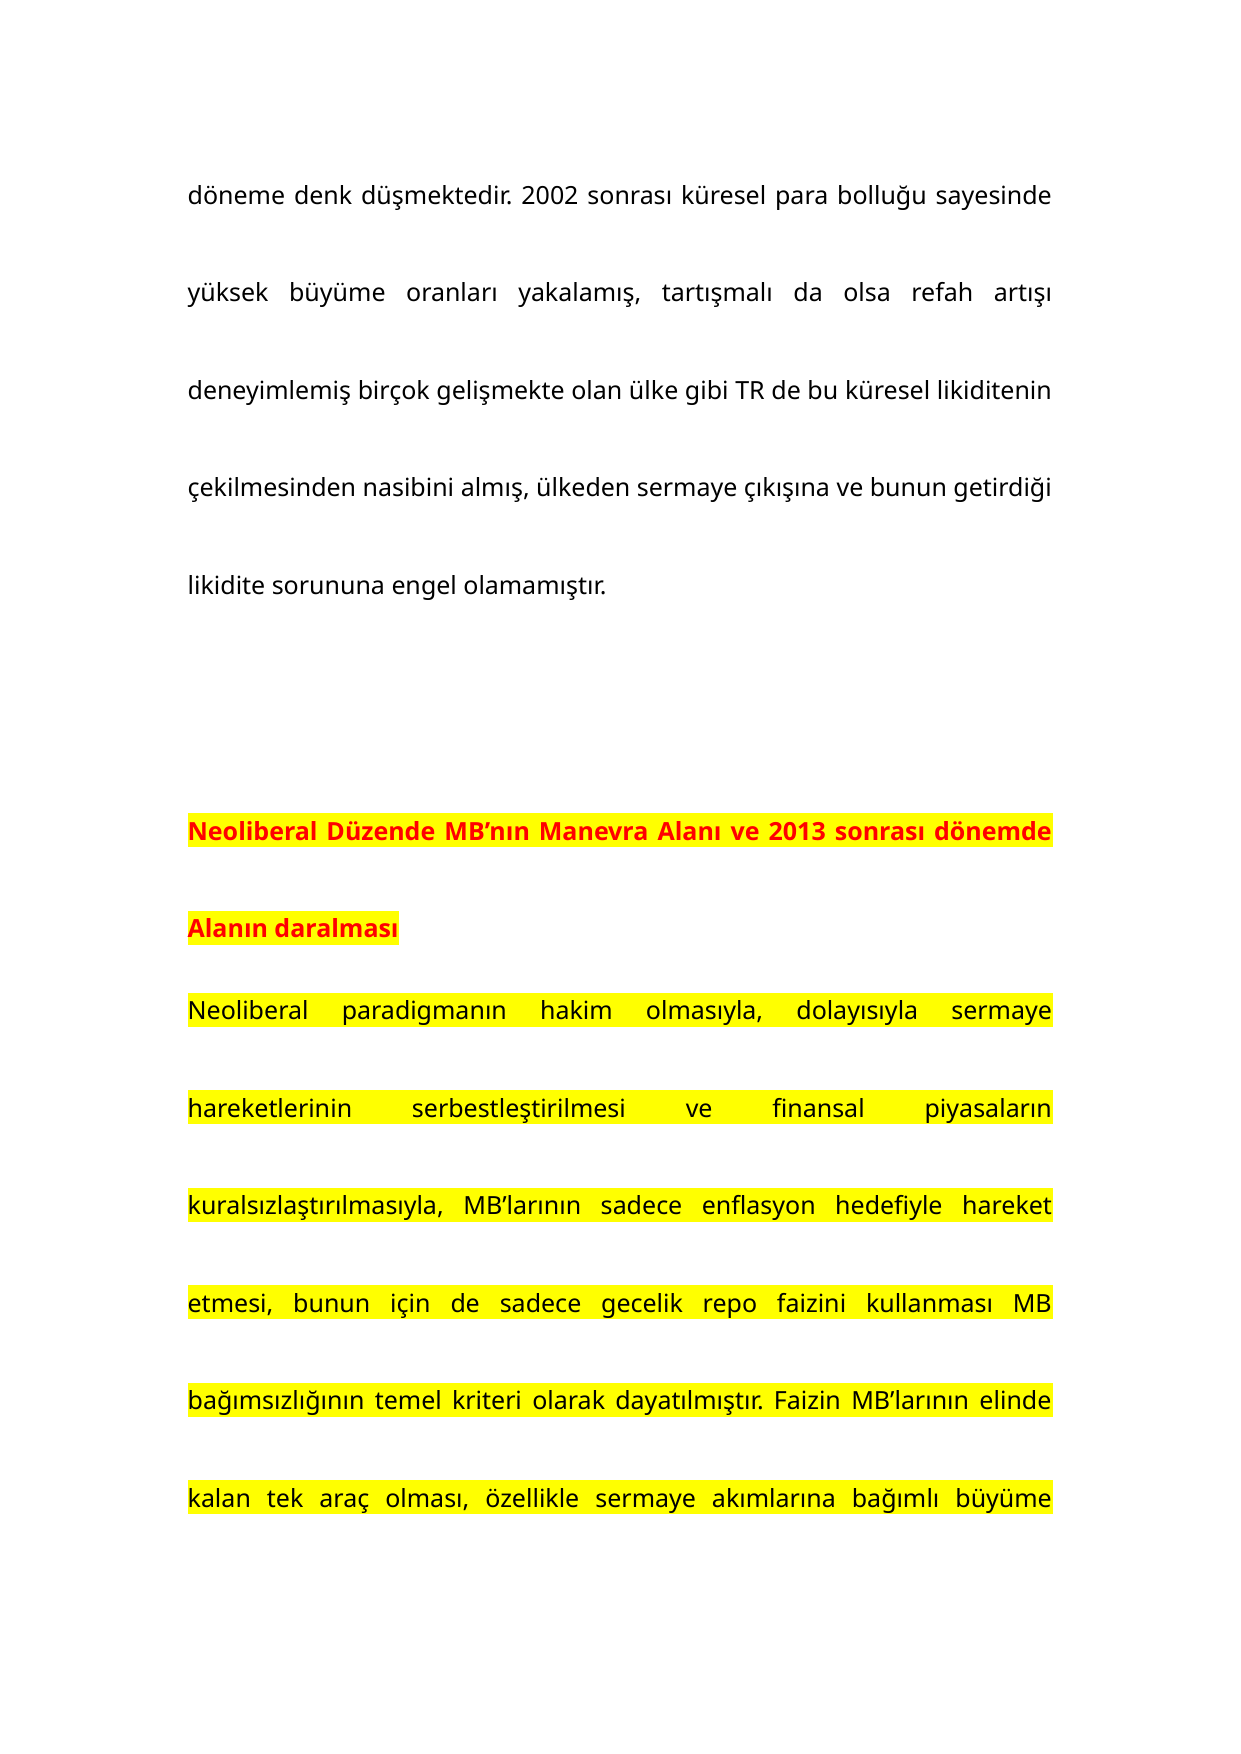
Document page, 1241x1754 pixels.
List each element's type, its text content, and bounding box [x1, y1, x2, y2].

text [187, 162, 1053, 617]
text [187, 977, 1053, 1530]
text Neoliberal Düzende MB’nın Manevra Alanı ve 2013 sonrası dönemde Alanın daralması [187, 798, 1053, 960]
